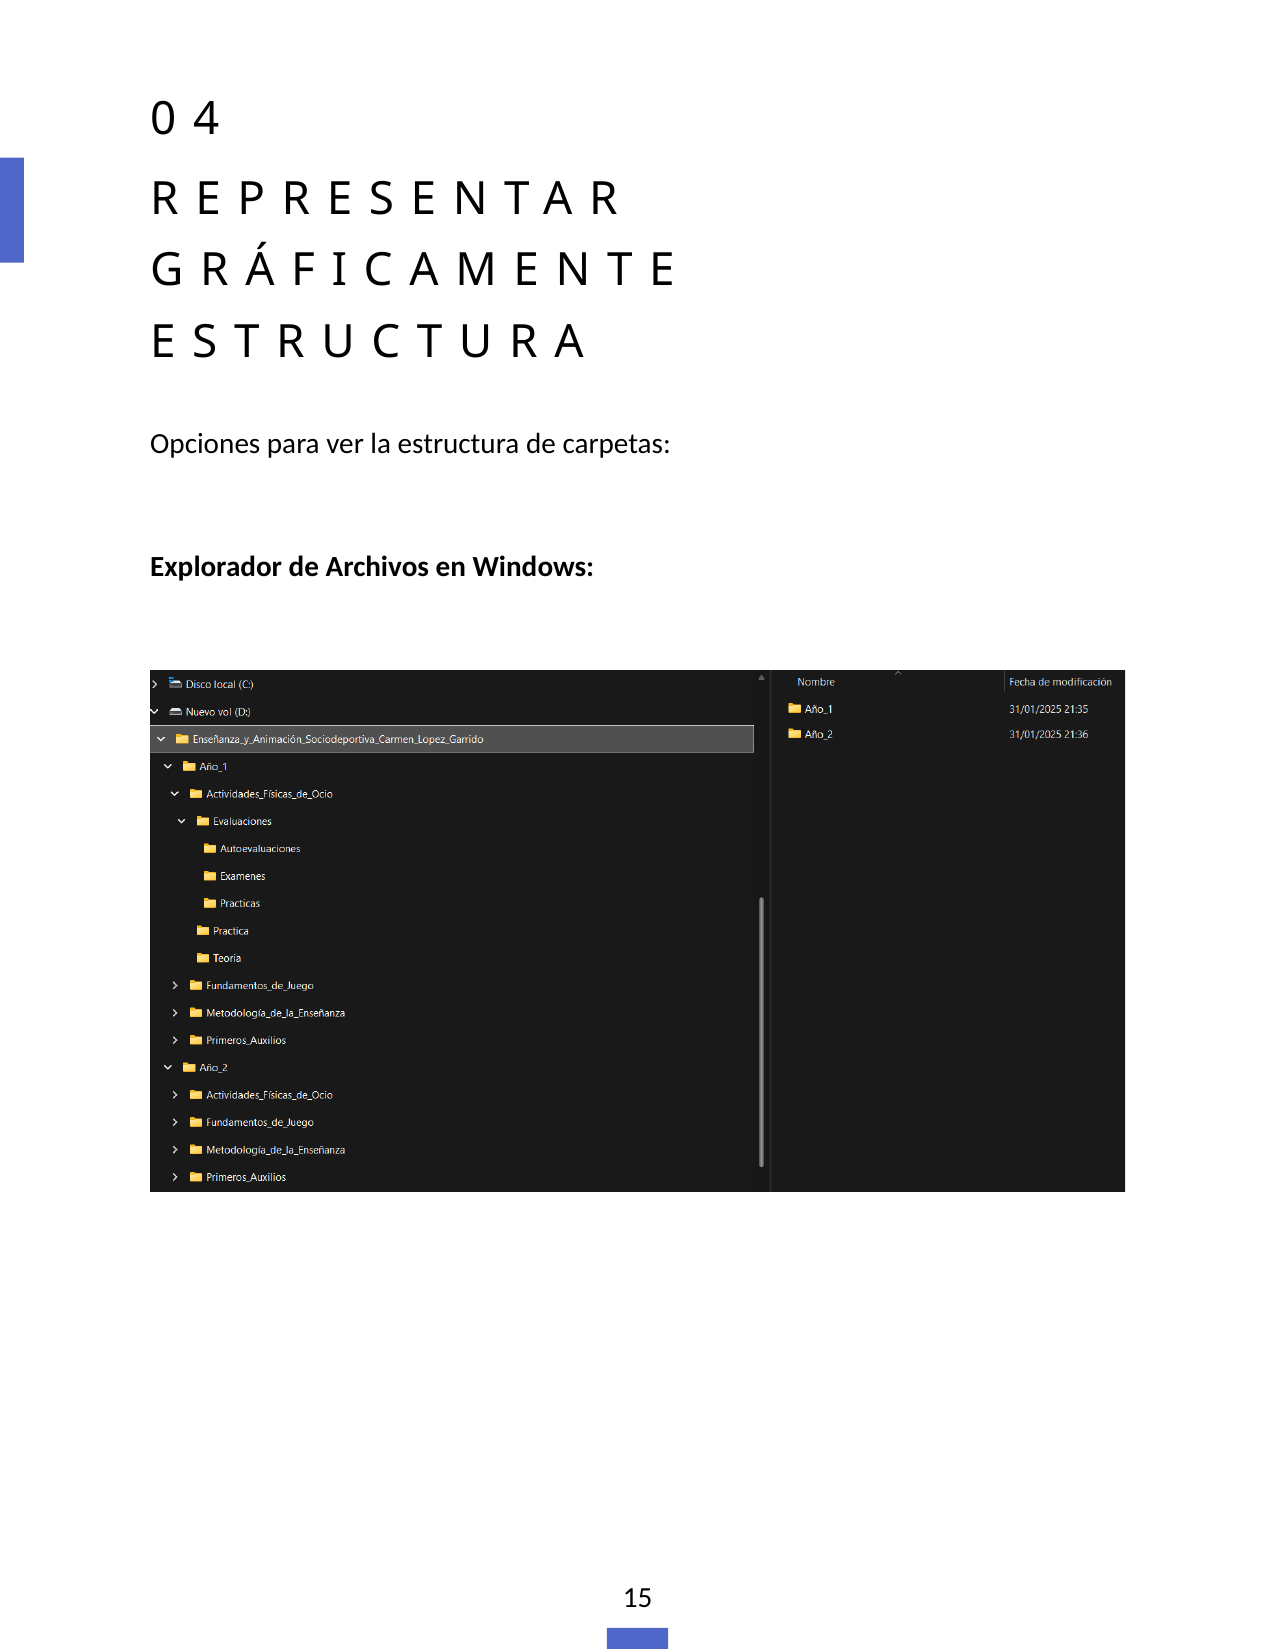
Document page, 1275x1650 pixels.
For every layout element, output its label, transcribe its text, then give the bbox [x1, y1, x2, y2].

text Explorador de Archivos en Windows: [150, 548, 1125, 583]
text Opciones para ver la estructura de carpetas: [150, 425, 1125, 461]
text Representar Gráficamente Estructura [150, 165, 1125, 371]
picture [150, 670, 1125, 1192]
subtitle 04 [150, 85, 1125, 148]
